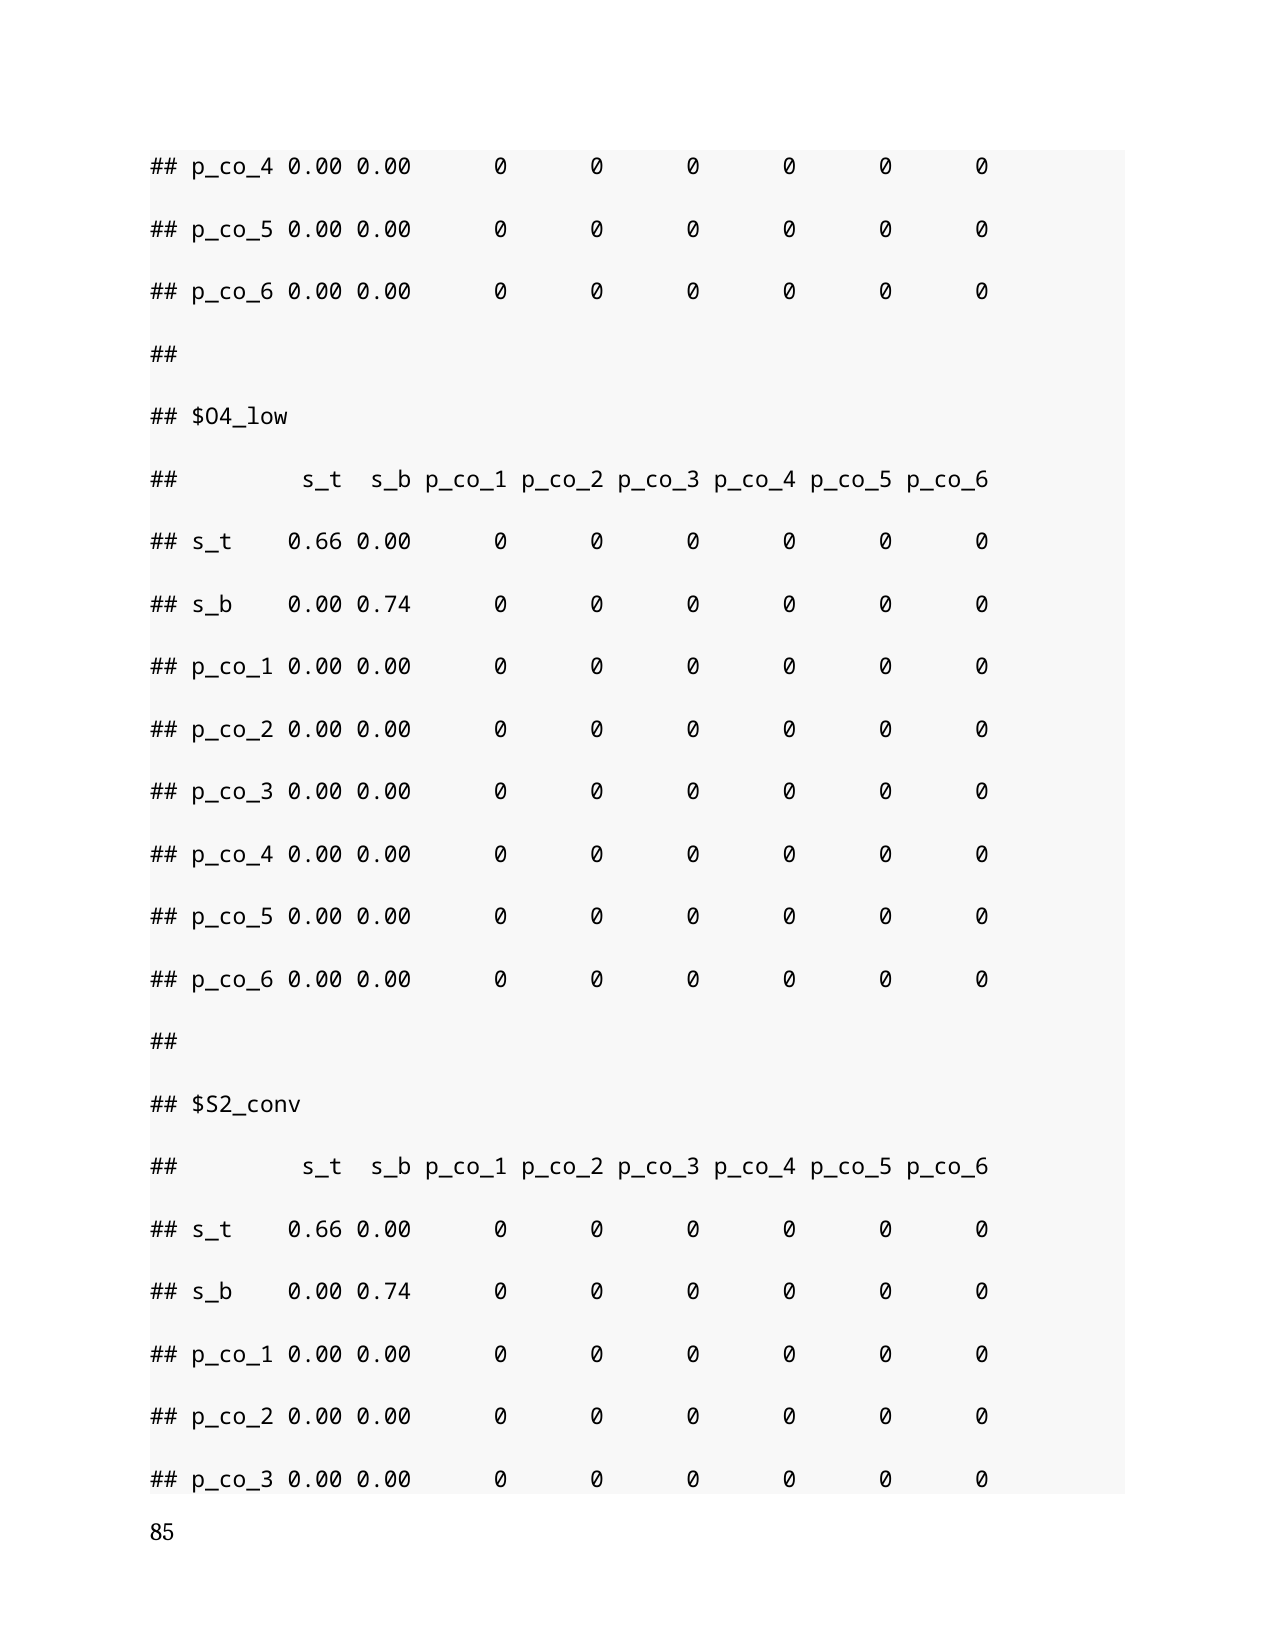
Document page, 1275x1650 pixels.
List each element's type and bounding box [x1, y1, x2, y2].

text [150, 150, 1125, 1494]
